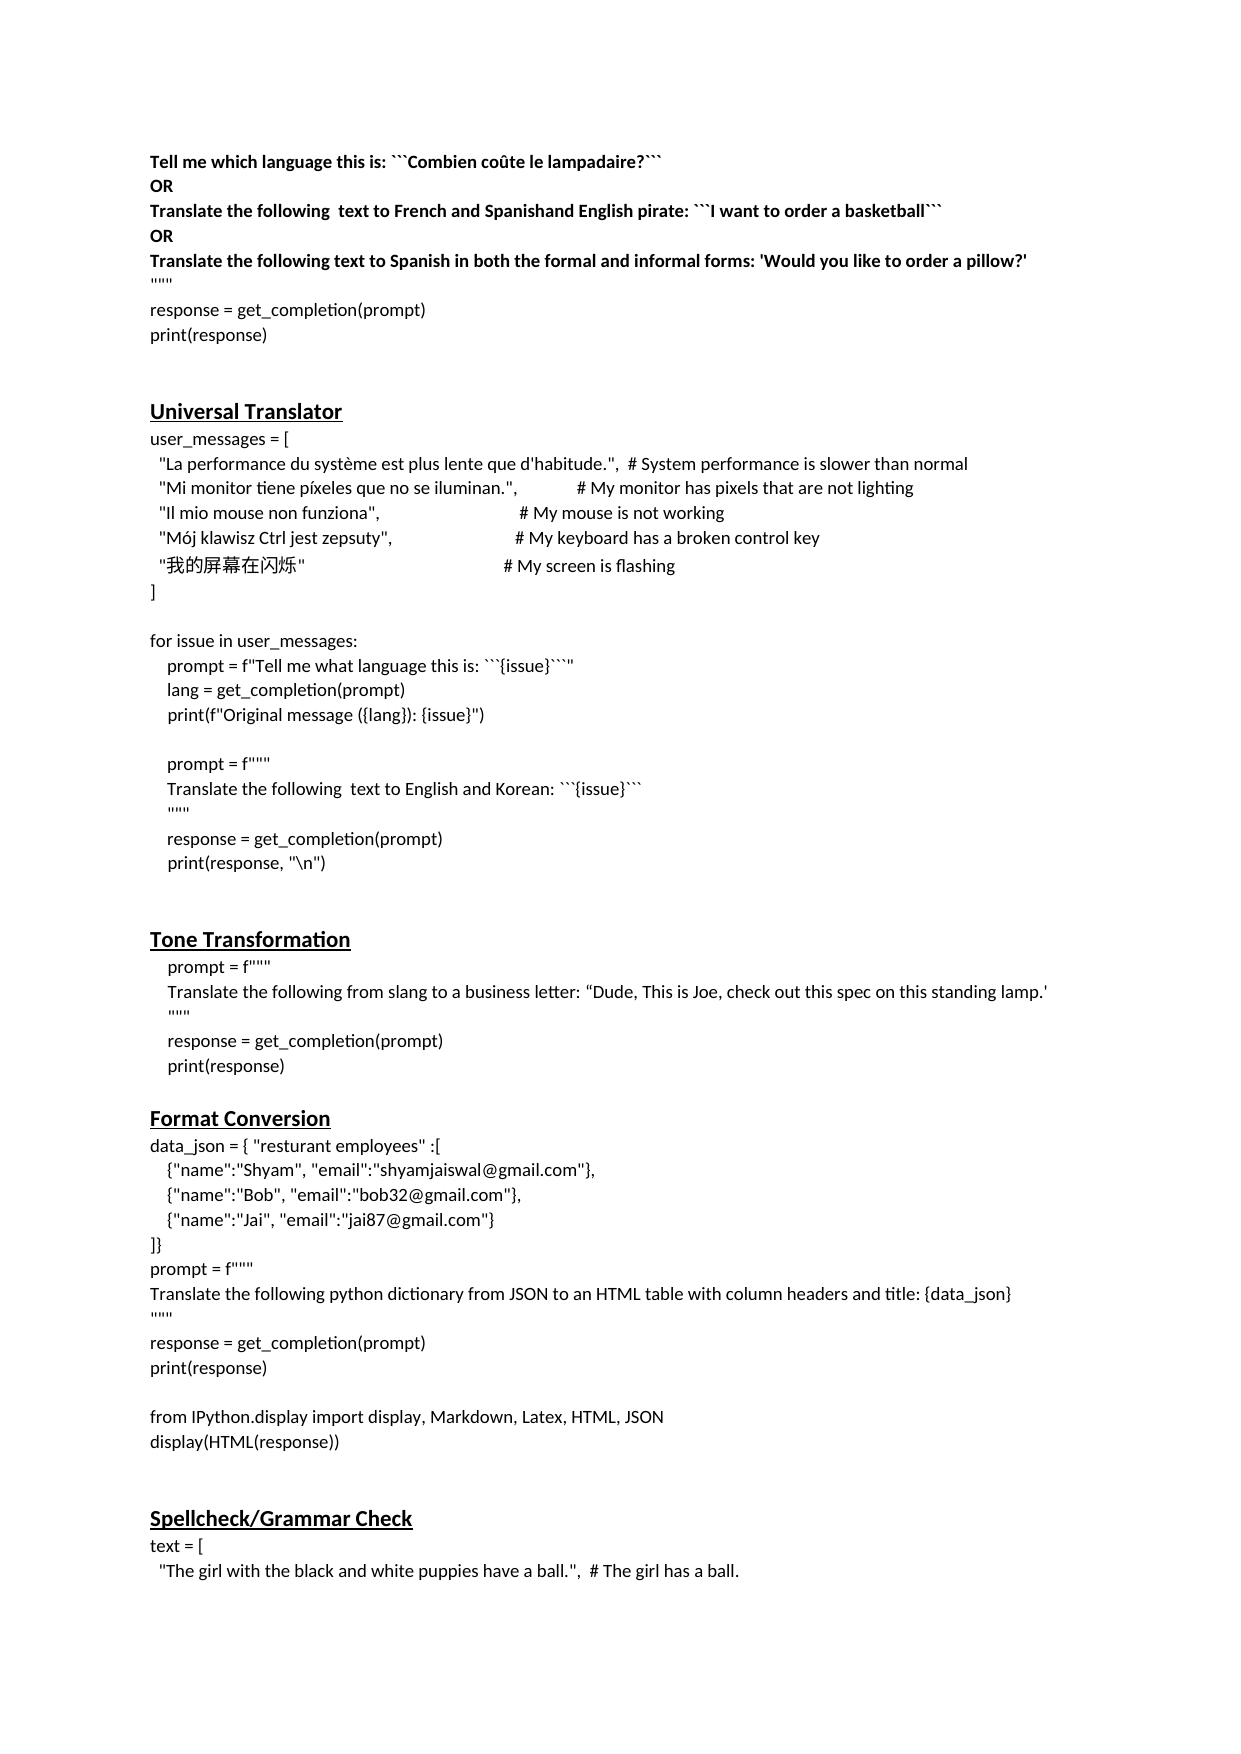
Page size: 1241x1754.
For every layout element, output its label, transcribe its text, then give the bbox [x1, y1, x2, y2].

text ] [150, 580, 1090, 603]
text display(HTML(response)) [150, 1430, 1090, 1453]
text response = get_completion(prompt) [150, 1030, 1090, 1053]
text Universal Translator [150, 397, 1090, 425]
text {"name":"Bob", "email":"bob32@gmail.com"}, [150, 1183, 1090, 1206]
text "我的屏幕在闪烁" # My screen is flashing [150, 551, 1090, 578]
text """ [150, 273, 1090, 296]
text Translate the following text to French and Spanishand English pirate: ```I want to order a basketball``` [150, 199, 1090, 222]
text Translate the following text to English and Korean: ```{issue}``` [150, 777, 1090, 800]
text "Mój klawisz Ctrl jest zepsuty", # My keyboard has a broken control key [150, 526, 1090, 549]
text OR [150, 224, 1090, 247]
text Tell me which language this is: ```Combien coûte le lampadaire?``` [150, 150, 1090, 173]
text """ [150, 1005, 1090, 1028]
text for issue in user_messages: [150, 629, 1090, 652]
text Tone Transformation [150, 925, 1090, 953]
text data_json = { "resturant employees" :[ [150, 1134, 1090, 1157]
text response = get_completion(prompt) [150, 827, 1090, 849]
text print(response) [150, 1054, 1090, 1077]
text prompt = f""" [150, 1257, 1090, 1280]
text text = [ [150, 1534, 1090, 1557]
text lang = get_completion(prompt) [150, 678, 1090, 701]
text response = get_completion(prompt) [150, 298, 1090, 321]
text "Il mio mouse non funziona", # My mouse is not working [150, 501, 1090, 524]
text """ [150, 1307, 1090, 1330]
text prompt = f""" [150, 753, 1090, 776]
text print(response) [150, 323, 1090, 346]
text print(response, "\n") [150, 851, 1090, 874]
text """ [150, 802, 1090, 825]
text print(response) [150, 1356, 1090, 1379]
text ]} [150, 1233, 1090, 1256]
text {"name":"Shyam", "email":"shyamjaiswal@gmail.com"}, [150, 1159, 1090, 1182]
text "La performance du système est plus lente que d'habitude.", # System performance is slower than normal [150, 452, 1090, 475]
text response = get_completion(prompt) [150, 1331, 1090, 1354]
text from IPython.display import display, Markdown, Latex, HTML, JSON [150, 1406, 1090, 1428]
text {"name":"Jai", "email":"jai87@gmail.com"} [150, 1208, 1090, 1231]
text Translate the following python dictionary from JSON to an HTML table with column headers and title: {data_json} [150, 1282, 1090, 1305]
text "Mi monitor tiene píxeles que no se iluminan.", # My monitor has pixels that are not lighting [150, 476, 1090, 499]
text OR [150, 175, 1090, 198]
text Format Conversion [150, 1104, 1090, 1132]
text user_messages = [ [150, 427, 1090, 450]
text Translate the following from slang to a business letter: “Dude, This is Joe, check out this spec on this standing lamp.' [150, 980, 1090, 1003]
text "The girl with the black and white puppies have a ball.", # The girl has a ball. [150, 1559, 1090, 1582]
text Spellcheck/Grammar Check [150, 1504, 1090, 1532]
text prompt = f""" [150, 956, 1090, 978]
text print(f"Original message ({lang}): {issue}") [150, 703, 1090, 726]
text Translate the following text to Spanish in both the formal and informal forms: 'Would you like to order a pillow?' [150, 249, 1090, 272]
text prompt = f"Tell me what language this is: ```{issue}```" [150, 654, 1090, 677]
